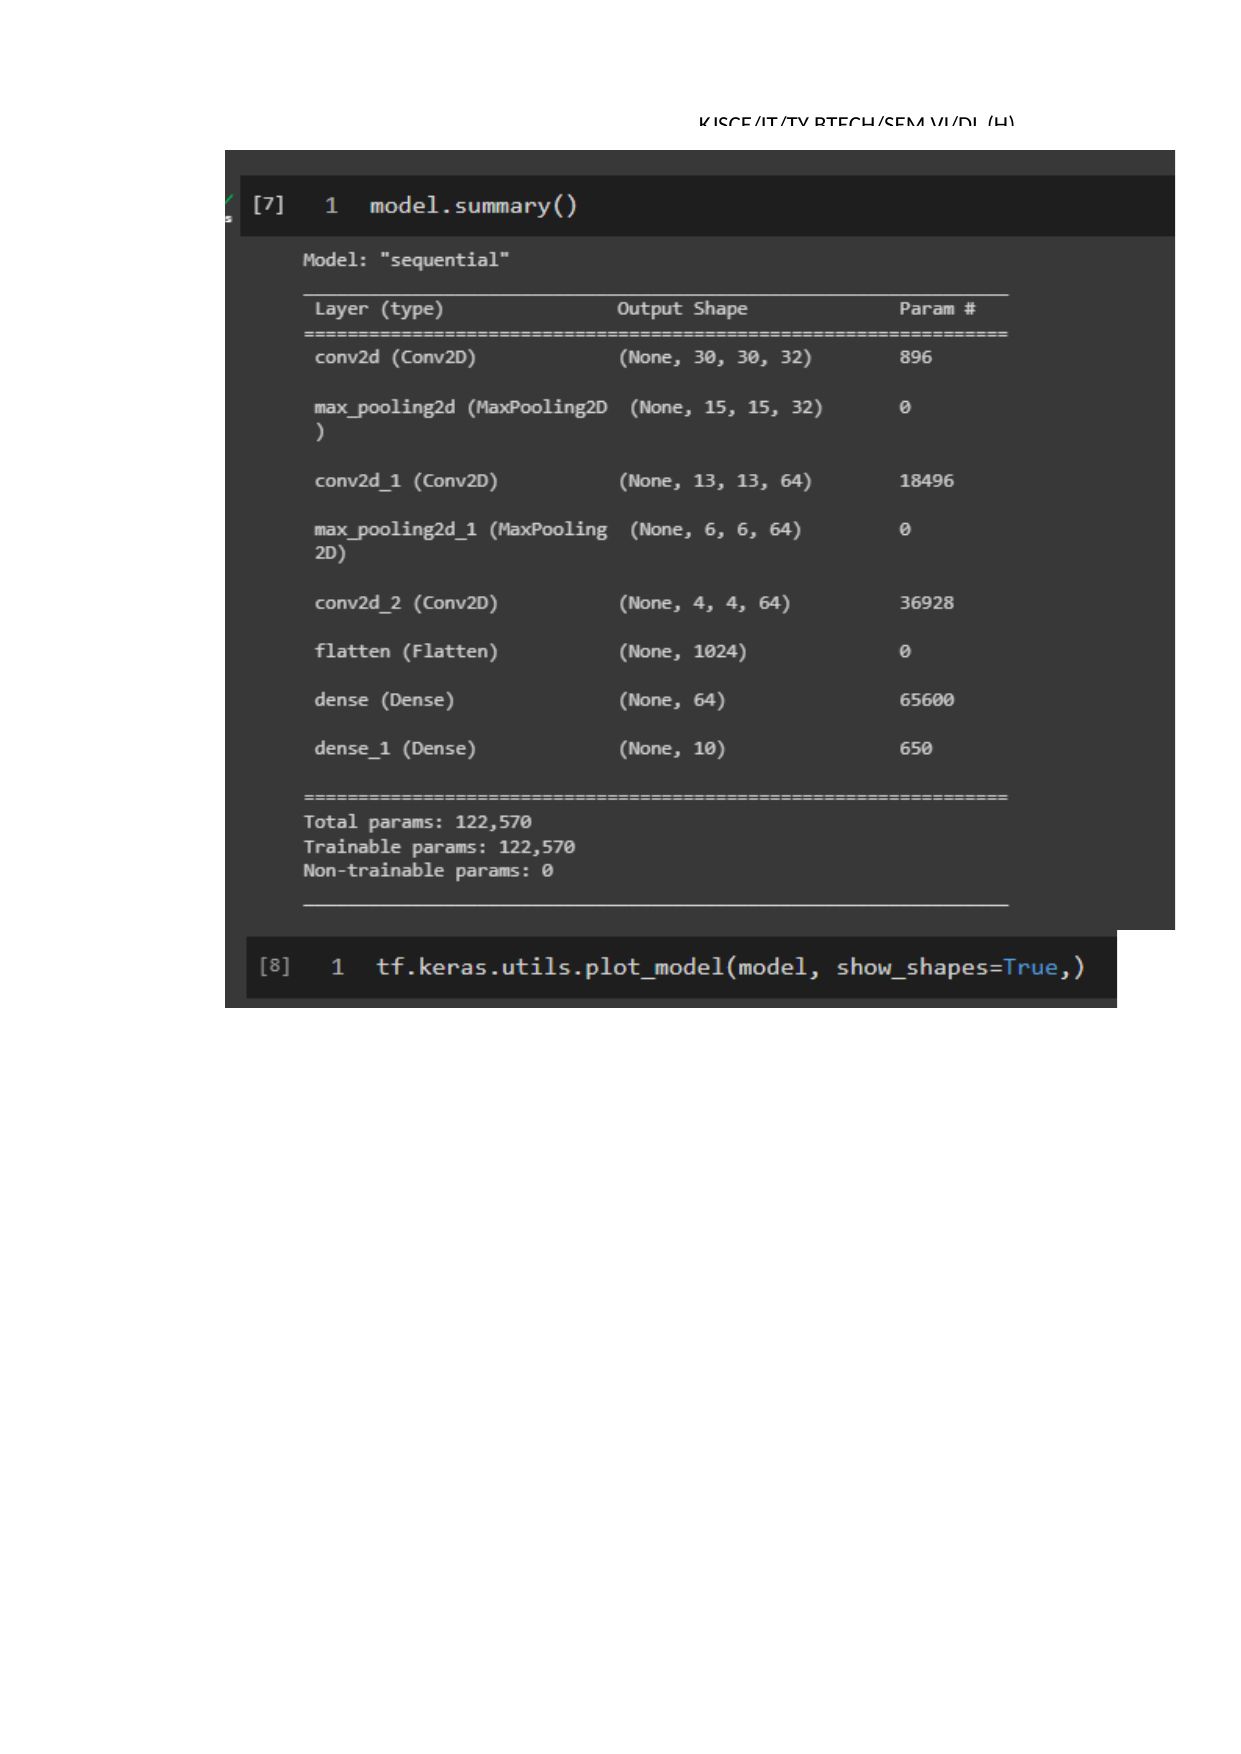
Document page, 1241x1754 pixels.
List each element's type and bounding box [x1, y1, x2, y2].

picture [225, 150, 1175, 1008]
